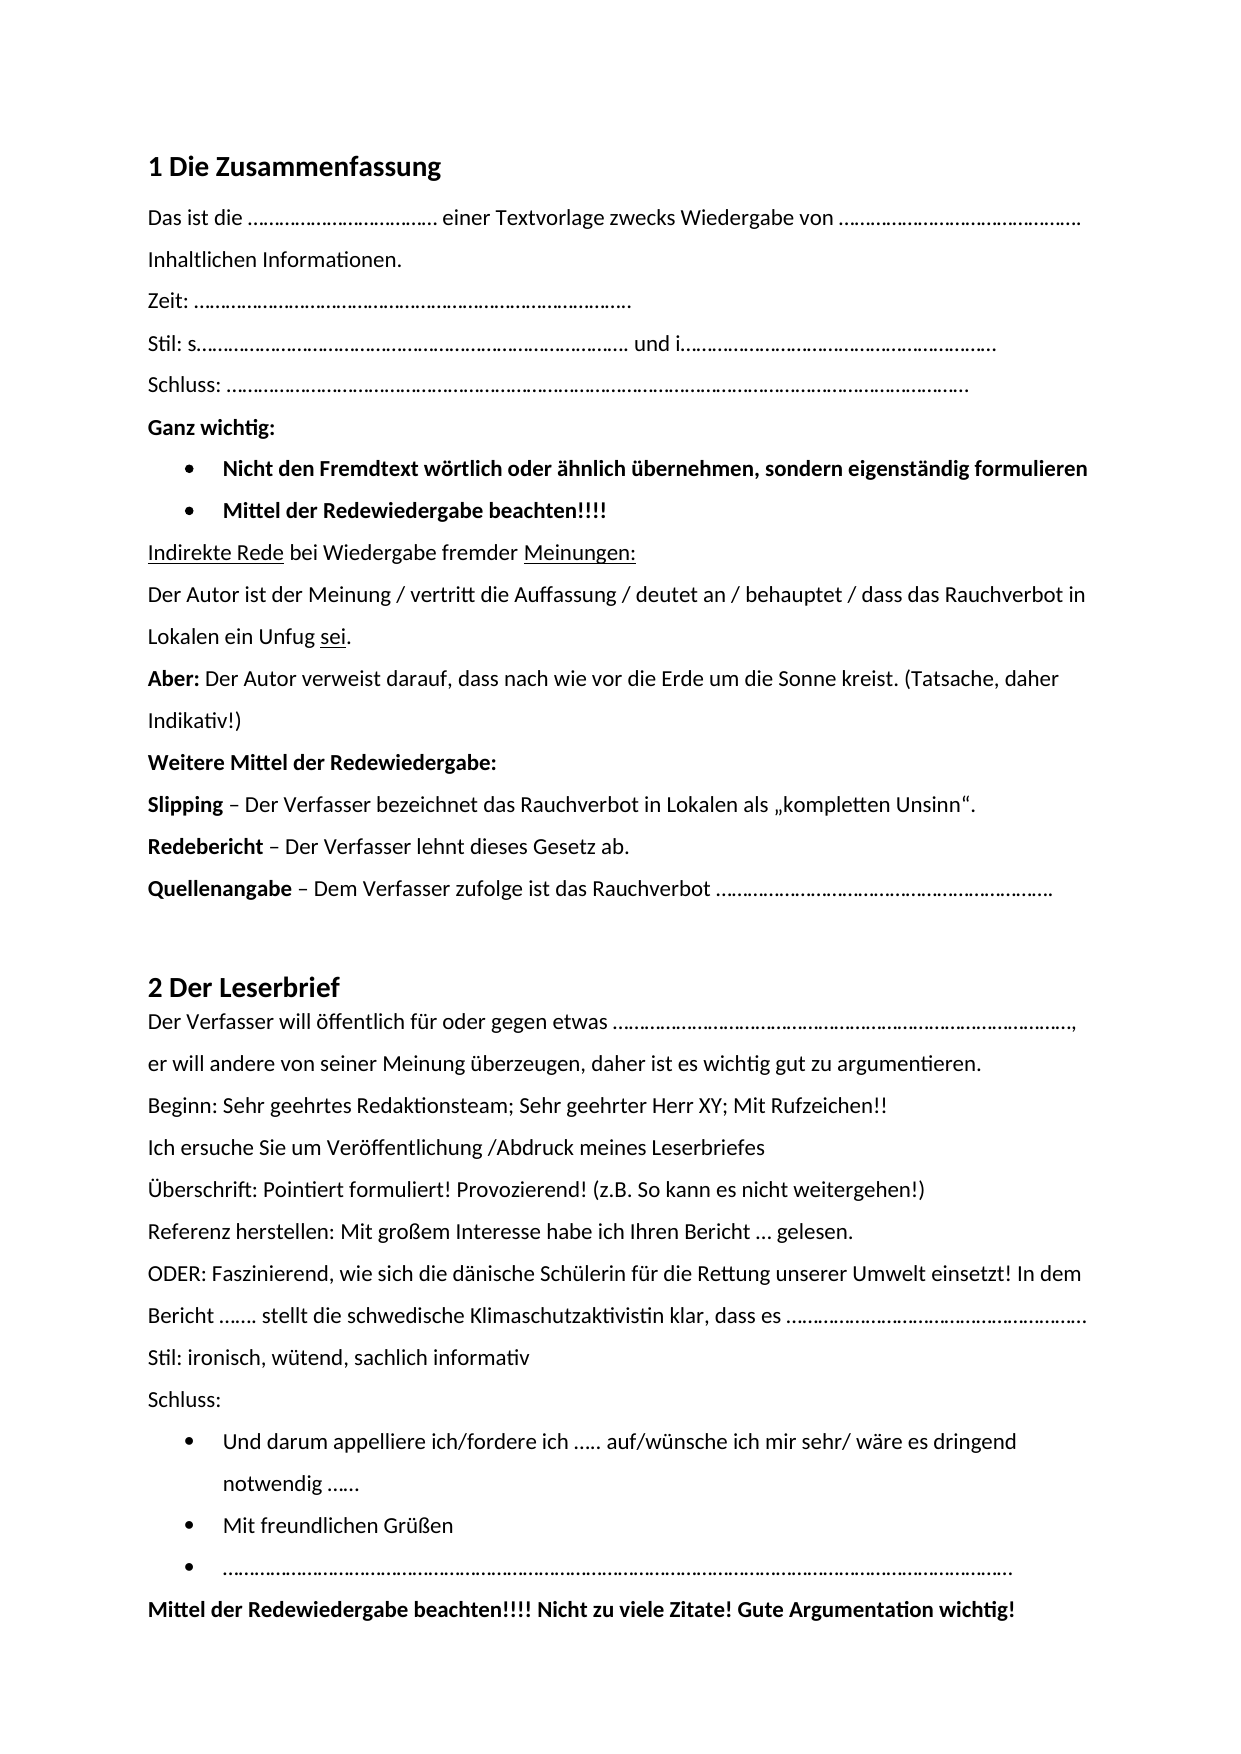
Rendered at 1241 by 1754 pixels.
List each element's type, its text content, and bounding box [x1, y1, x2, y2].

text Mittel der Redewiedergabe beachten!!!! Nicht zu viele Zitate! Gute Argumentation wichtig! [148, 1595, 1093, 1623]
text Ich ersuche Sie um Veröffentlichung /Abdruck meines Leserbriefes [148, 1133, 1093, 1161]
text Quellenangabe – Dem Verfasser zufolge ist das Rauchverbot ………………………………………………………. [148, 874, 1093, 902]
text Ganz wichtig: [148, 413, 1093, 441]
text Slipping – Der Verfasser bezeichnet das Rauchverbot in Lokalen als „kompletten Unsinn“. [148, 790, 1093, 818]
list Und darum appelliere ich/fordere ich ….. auf/wünsche ich mir sehr/ wäre es dringend notwendig …… [185, 1427, 1093, 1497]
text Zeit: ……………………………………………………………………….. [148, 287, 1093, 315]
text Referenz herstellen: Mit großem Interesse habe ich Ihren Bericht … gelesen. [148, 1217, 1093, 1245]
text 2 Der Leserbrief [148, 969, 1093, 1004]
text 1 Die Zusammenfassung [148, 148, 1093, 183]
list Mittel der Redewiedergabe beachten!!!! [185, 497, 1093, 524]
text Aber: Der Autor verweist darauf, dass nach wie vor die Erde um die Sonne kreist. (Tatsache, daher Indikativ!) [148, 664, 1093, 734]
text ODER: Faszinierend, wie sich die dänische Schülerin für die Rettung unserer Umwelt einsetzt! In dem Bericht ……. stellt die schwedische Klimaschutzaktivistin klar, dass es ………………………………………………… [148, 1259, 1093, 1329]
text Redebericht – Der Verfasser lehnt dieses Gesetz ab. [148, 832, 1093, 860]
text Inhaltlichen Informationen. [148, 245, 1093, 273]
text Der Verfasser will öffentlich für oder gegen etwas ……………………………………………………………………………, er will andere von seiner Meinung überzeugen, daher ist es wichtig gut zu argumentieren. [148, 1007, 1093, 1077]
text Stil: ironisch, wütend, sachlich informativ [148, 1343, 1093, 1371]
list Nicht den Fremdtext wörtlich oder ähnlich übernehmen, sondern eigenständig formulieren [185, 454, 1093, 483]
text Schluss: …………………………………………………………………………………………………………………………… [148, 371, 1093, 399]
text Indirekte Rede bei Wiedergabe fremder Meinungen: [148, 538, 1093, 567]
text Beginn: Sehr geehrtes Redaktionsteam; Sehr geehrter Herr XY; Mit Rufzeichen!! [148, 1091, 1093, 1119]
text Schluss: [148, 1385, 1093, 1413]
list Mit freundlichen Grüßen [185, 1511, 1093, 1539]
text Überschrift: Pointiert formuliert! Provozierend! (z.B. So kann es nicht weitergehen!) [148, 1175, 1093, 1203]
text Das ist die ……………………………… einer Textvorlage zwecks Wiedergabe von ………………………………………. [148, 203, 1093, 231]
text Weitere Mittel der Redewiedergabe: [148, 748, 1093, 776]
text Der Autor ist der Meinung / vertritt die Auffassung / deutet an / behauptet / dass das Rauchverbot in Lokalen ein Unfug sei. [148, 581, 1093, 651]
text Stil: s………………………………………………………………………. und i…………………………………………………… [148, 329, 1093, 357]
list …………………………………………………………………………………………………………………………………… [185, 1553, 1093, 1581]
